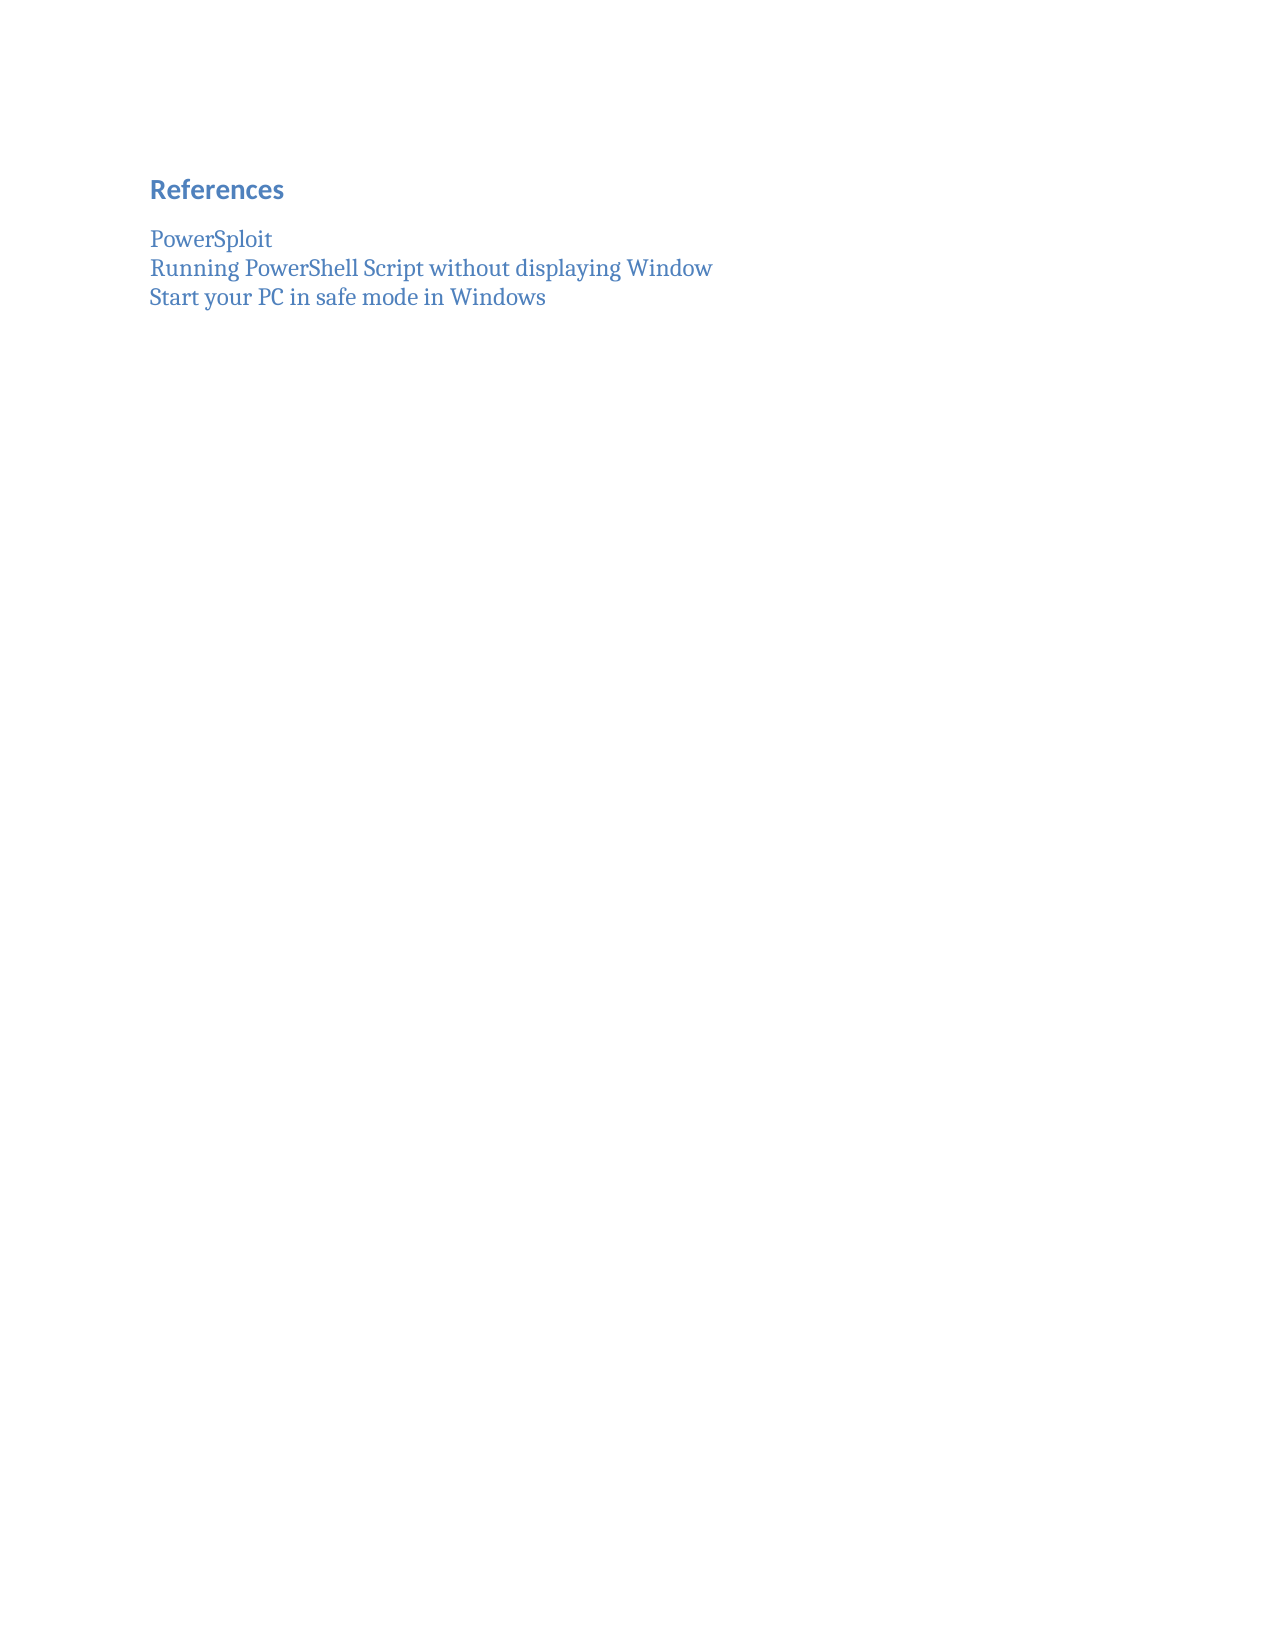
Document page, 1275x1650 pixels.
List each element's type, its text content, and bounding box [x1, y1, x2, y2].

subtitle References [150, 171, 1125, 206]
text PowerSploit Running PowerShell Script without displaying Window Start your PC in safe mode in Windows [150, 225, 1125, 311]
